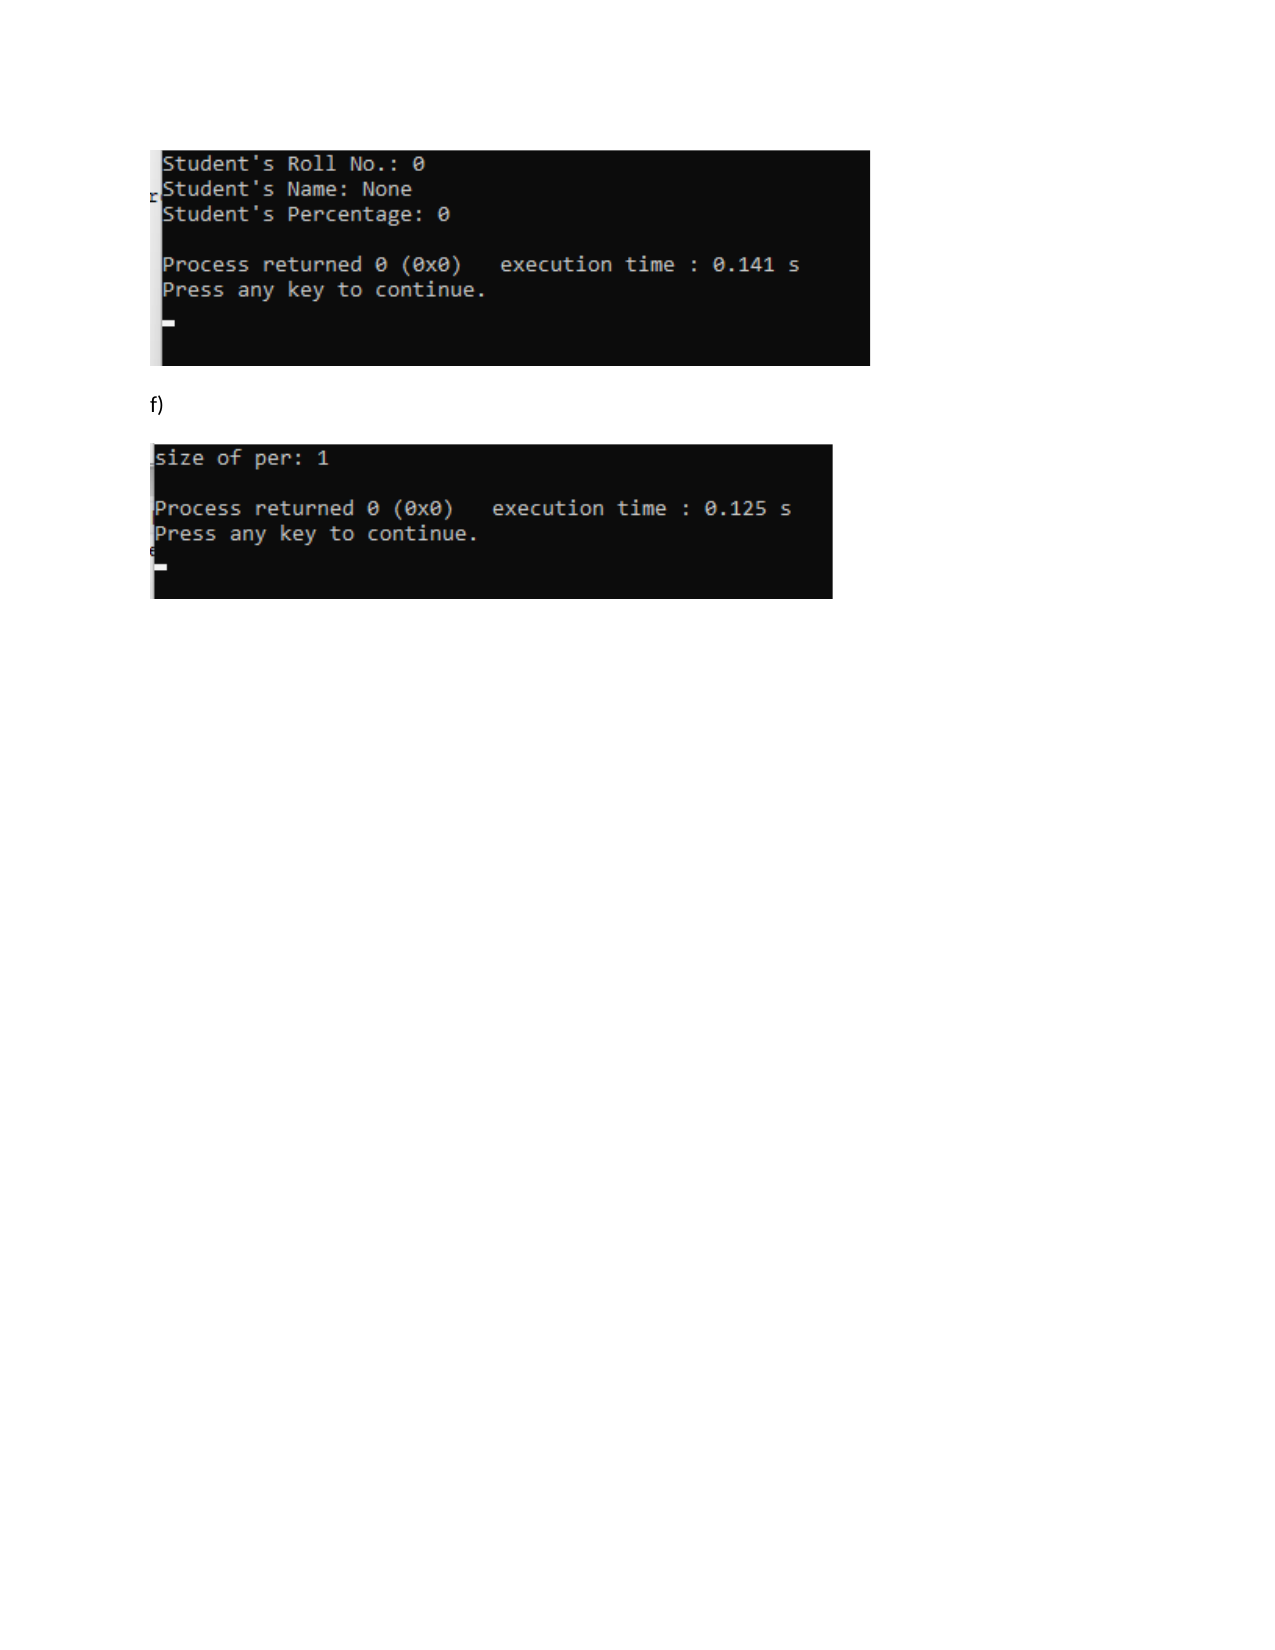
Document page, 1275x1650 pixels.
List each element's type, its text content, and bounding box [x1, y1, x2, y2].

picture [150, 150, 871, 366]
picture [150, 443, 833, 599]
text f) [150, 391, 1125, 419]
